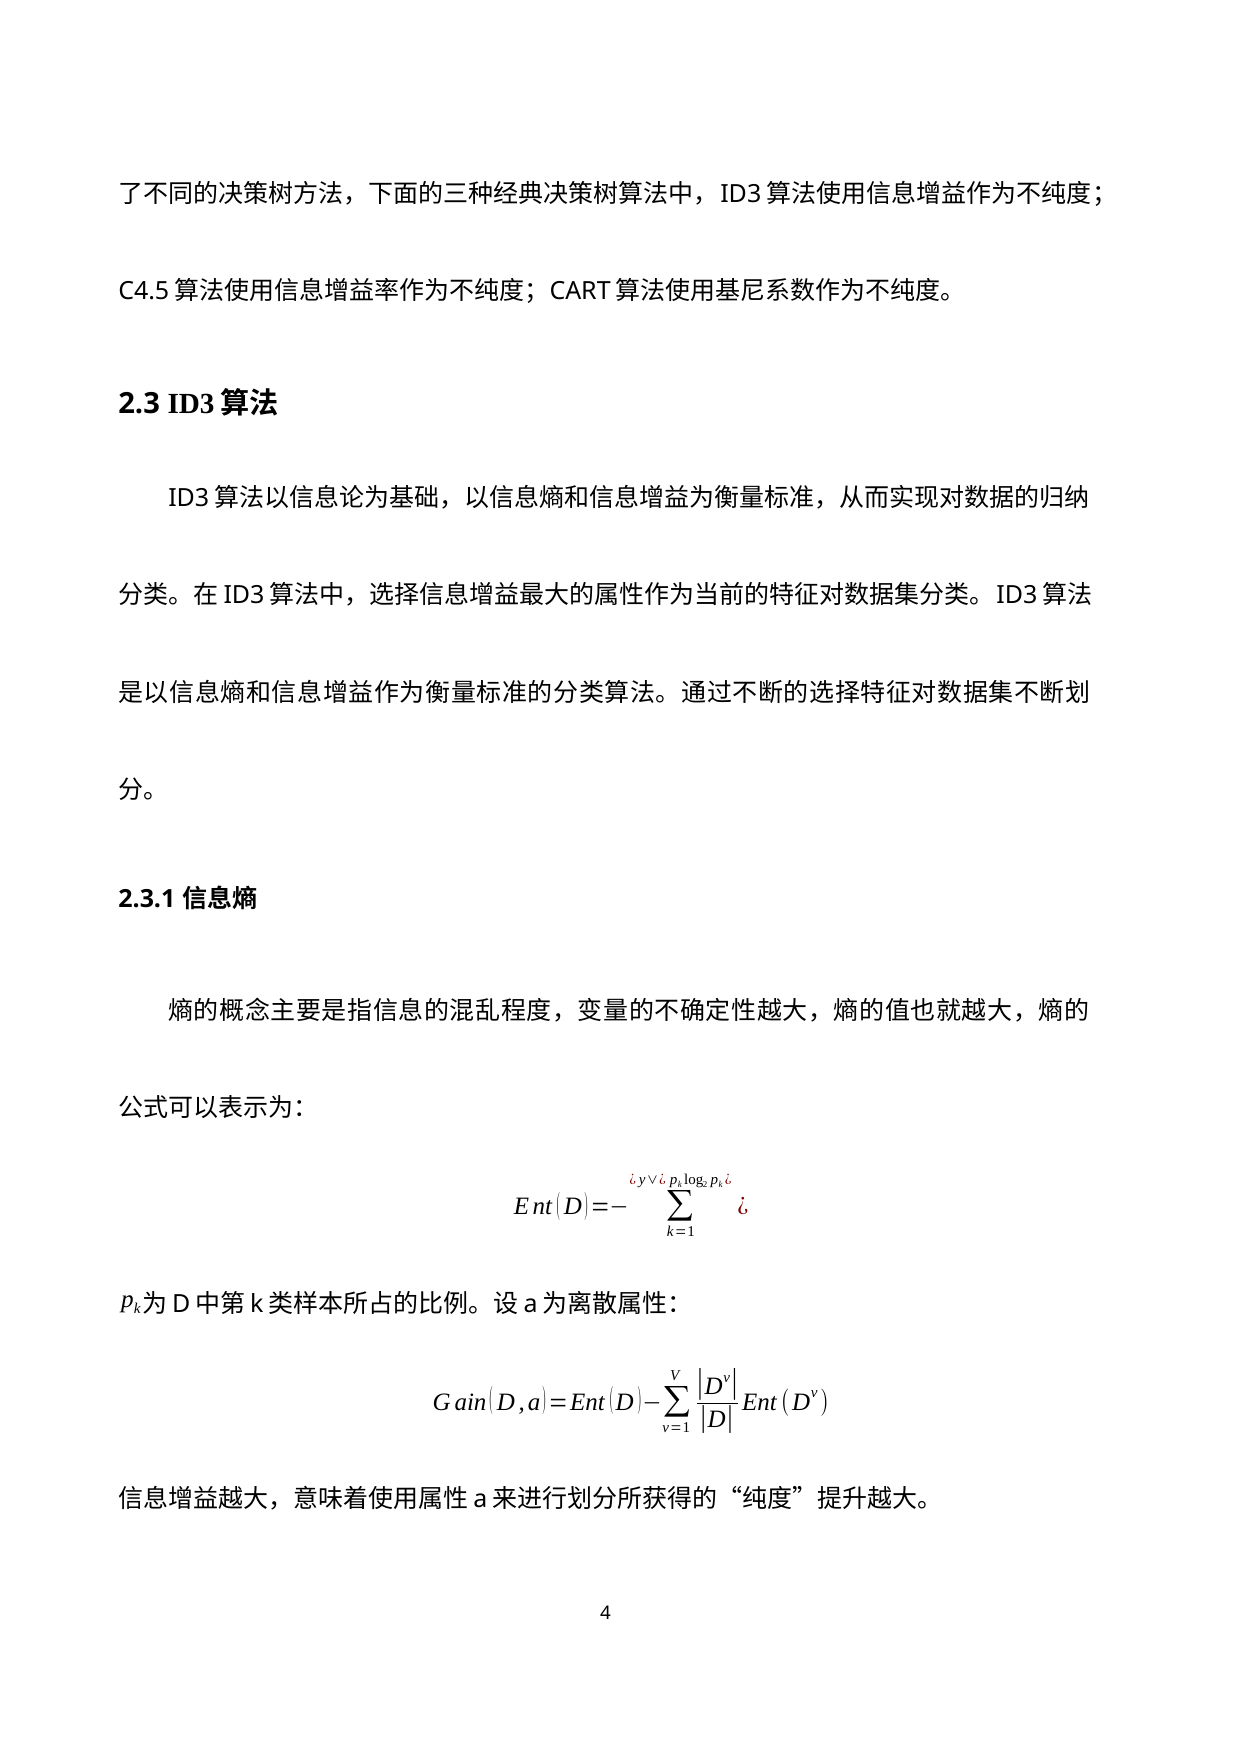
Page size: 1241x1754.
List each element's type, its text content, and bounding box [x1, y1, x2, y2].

text 熵的概念主要是指信息的混乱程度，变量的不确定性越大，熵的值也就越大，熵的公式可以表示为： [118, 976, 1092, 1138]
subtitle 2.3 ID3算法 [118, 368, 1092, 433]
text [118, 159, 1092, 321]
text ID3算法以信息论为基础，以信息熵和信息增益为衡量标准，从而实现对数据的归纳分类。在ID3算法中，选择信息增益最大的属性作为当前的特征对数据集分类。ID3算法是以信息熵和信息增益作为衡量标准的分类算法。通过不断的选择特征对数据集不断划分。 [118, 463, 1092, 820]
text 为D中第k类样本所占的比例。设a为离散属性： [118, 1269, 1092, 1334]
subtitle 2.3.1 信息熵 [118, 864, 1092, 929]
text 信息增益越大，意味着使用属性a来进行划分所获得的“纯度”提升越大。 [118, 1464, 1092, 1529]
